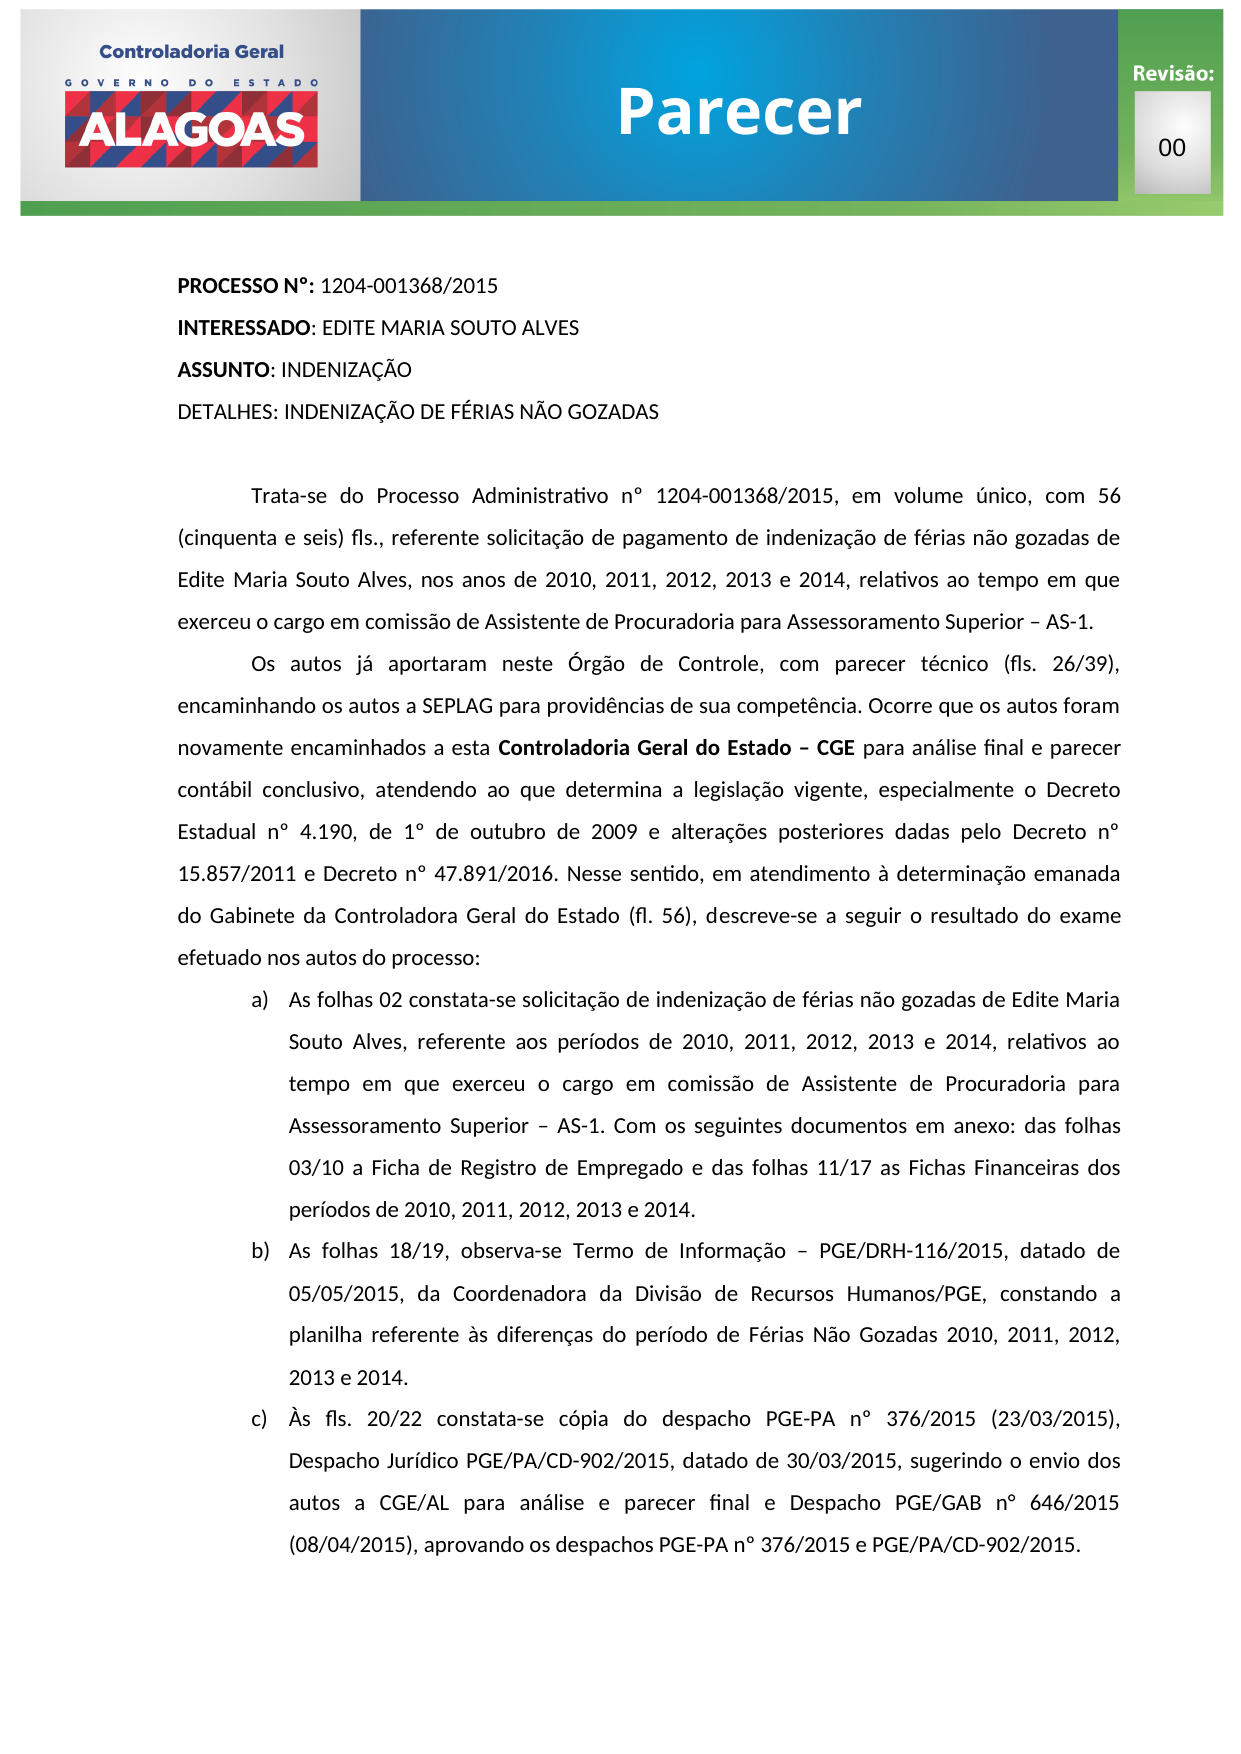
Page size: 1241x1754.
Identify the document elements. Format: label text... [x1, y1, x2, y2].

text PROCESSO Nº: 1204-001368/2015 [177, 271, 1122, 299]
picture [20, 9, 1224, 216]
text Trata-se do Processo Administrativo nº 1204-001368/2015, em volume único, com 56 (cinquenta e seis) fls., referente solicitação de pagamento de indenização de férias não gozadas de Edite Maria Souto Alves, nos anos de 2010, 2011, 2012, 2013 e 2014, relativos ao tempo em que exerceu o cargo em comissão de Assistente de Procuradoria para Assessoramento Superior – AS-1. [177, 481, 1122, 635]
list Às fls. 20/22 constata-se cópia do despacho PGE-PA nº 376/2015 (23/03/2015), Despacho Jurídico PGE/PA/CD-902/2015, datado de 30/03/2015, sugerindo o envio dos autos a CGE/AL para análise e parecer final e Despacho PGE/GAB n° 646/2015 (08/04/2015), aprovando os despachos PGE-PA nº 376/2015 e PGE/PA/CD-902/2015. [251, 1404, 1122, 1558]
text DETALHES: INDENIZAÇÃO DE FÉRIAS NÃO GOZADAS [177, 397, 1122, 425]
text ASSUNTO: INDENIZAÇÃO [177, 355, 1122, 383]
list As folhas 18/19, observa-se Termo de Informação – PGE/DRH-116/2015, datado de 05/05/2015, da Coordenadora da Divisão de Recursos Humanos/PGE, constando a planilha referente às diferenças do período de Férias Não Gozadas 2010, 2011, 2012, 2013 e 2014. [251, 1237, 1122, 1391]
text INTERESSADO: EDITE MARIA SOUTO ALVES [177, 313, 1122, 341]
list As folhas 02 constata-se solicitação de indenização de férias não gozadas de Edite Maria Souto Alves, referente aos períodos de 2010, 2011, 2012, 2013 e 2014, relativos ao tempo em que exerceu o cargo em comissão de Assistente de Procuradoria para Assessoramento Superior – AS-1. Com os seguintes documentos em anexo: das folhas 03/10 a Ficha de Registro de Empregado e das folhas 11/17 as Fichas Financeiras dos períodos de 2010, 2011, 2012, 2013 e 2014. [251, 985, 1122, 1223]
text Os autos já aportaram neste Órgão de Controle, com parecer técnico (fls. 26/39), encaminhando os autos a SEPLAG para providências de sua competência. Ocorre que os autos foram novamente encaminhados a esta Controladoria Geral do Estado – CGE para análise final e parecer contábil conclusivo, atendendo ao que determina a legislação vigente, especialmente o Decreto Estadual nº 4.190, de 1º de outubro de 2009 e alterações posteriores dadas pelo Decreto nº 15.857/2011 e Decreto nº 47.891/2016. Nesse sentido, em atendimento à determinação emanada do Gabinete da Controladora Geral do Estado (fl. 56), descreve-se a seguir o resultado do exame efetuado nos autos do processo: [177, 649, 1122, 971]
